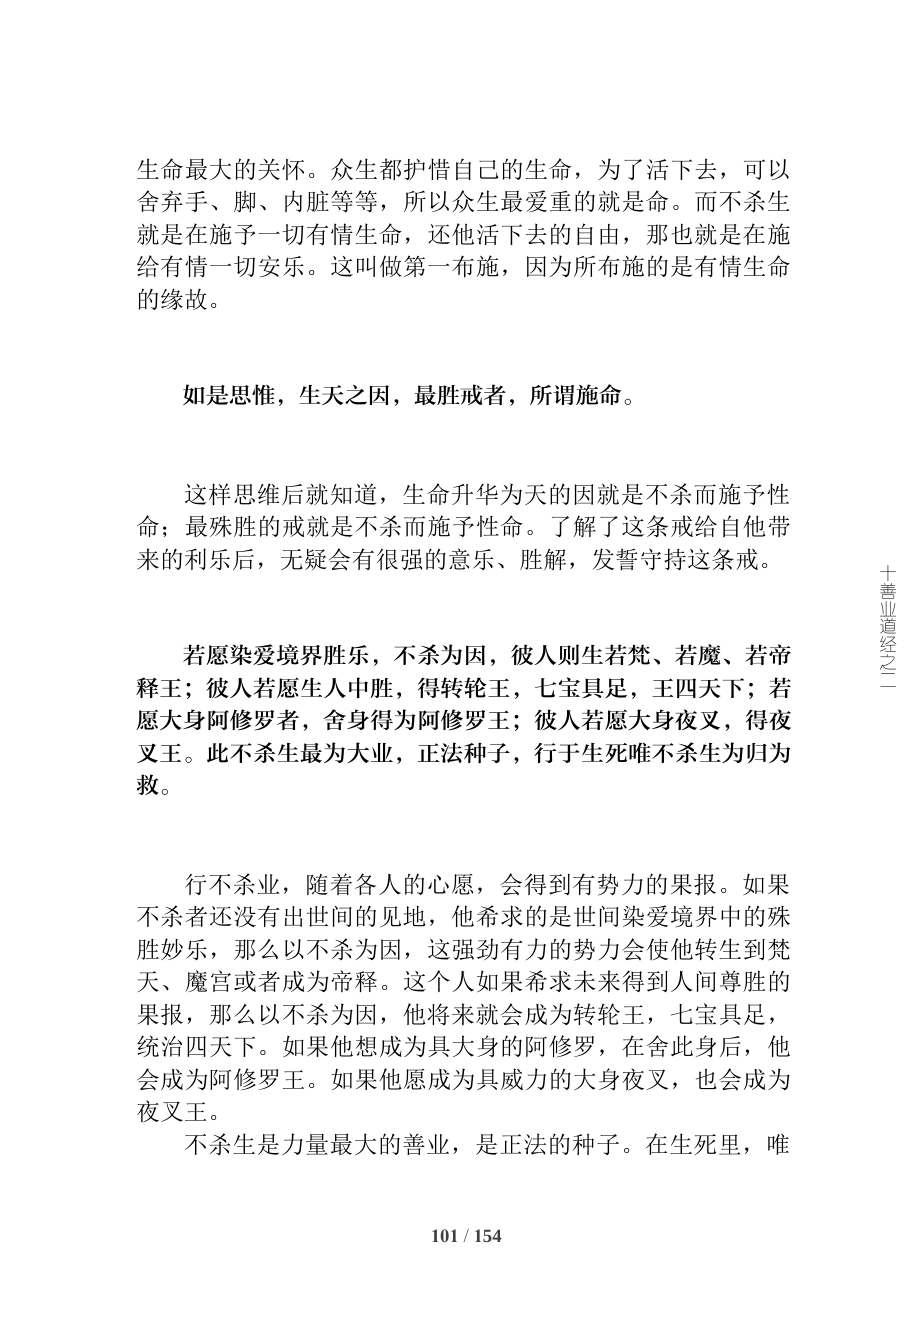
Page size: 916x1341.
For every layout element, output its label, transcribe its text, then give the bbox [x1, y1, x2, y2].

text 如是思惟，生天之因，最胜戒者，所谓施命。 [136, 379, 791, 412]
text 这样思维后就知道，生命升华为天的因就是不杀而施予性命；最殊胜的戒就是不杀而施予性命。了解了这条戒给自他带来的利乐后，无疑会有很强的意乐、胜解，发誓守持这条戒。 [136, 477, 791, 574]
text 若愿染爱境界胜乐，不杀为因，彼人则生若梵、若魔、若帝释王；彼人若愿生人中胜，得转轮王，七宝具足，王四天下；若愿大身阿修罗者，舍身得为阿修罗王；彼人若愿大身夜叉，得夜叉王。此不杀生最为大业，正法种子，行于生死唯不杀生为归为救。 [136, 639, 791, 802]
text 不杀生是力量最大的善业，是正法的种子。在生死里，唯有不杀生的善业之行，才成为我们的归依处、救援处。依靠不杀这种福业力的保护，能使我们在生死中有安乐可得，是它在庇护着我们，所以叫做“唯此不杀，为归为救”。 [136, 1127, 791, 1159]
text 行不杀业，随着各人的心愿，会得到有势力的果报。如果不杀者还没有出世间的见地，他希求的是世间染爱境界中的殊胜妙乐，那么以不杀为因，这强劲有力的势力会使他转生到梵天、魔宫或者成为帝释。这个人如果希求未来得到人间尊胜的果报，那么以不杀为因，他将来就会成为转轮王，七宝具足，统治四天下。如果他想成为具大身的阿修罗，在舍此身后，他会成为阿修罗王。如果他愿成为具威力的大身夜叉，也会成为夜叉王。 [136, 867, 791, 1127]
